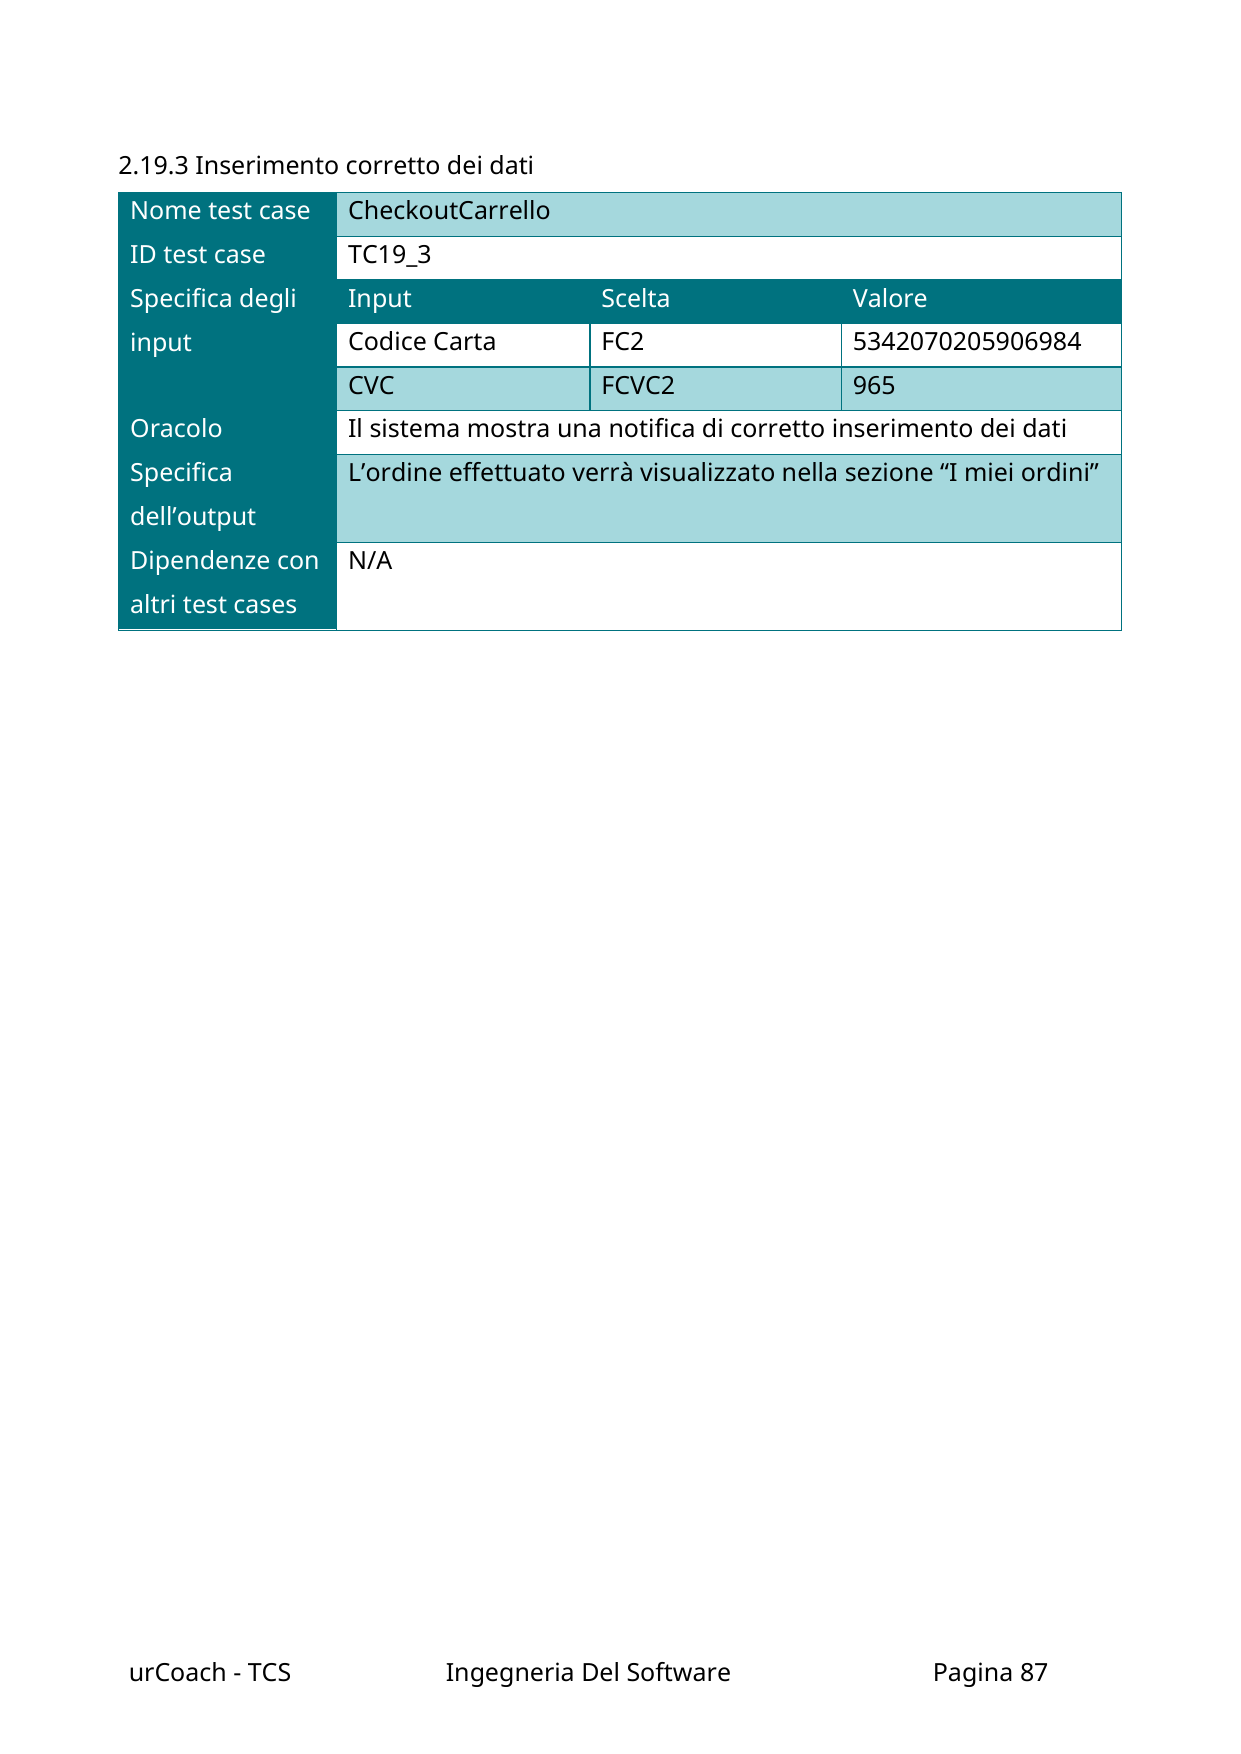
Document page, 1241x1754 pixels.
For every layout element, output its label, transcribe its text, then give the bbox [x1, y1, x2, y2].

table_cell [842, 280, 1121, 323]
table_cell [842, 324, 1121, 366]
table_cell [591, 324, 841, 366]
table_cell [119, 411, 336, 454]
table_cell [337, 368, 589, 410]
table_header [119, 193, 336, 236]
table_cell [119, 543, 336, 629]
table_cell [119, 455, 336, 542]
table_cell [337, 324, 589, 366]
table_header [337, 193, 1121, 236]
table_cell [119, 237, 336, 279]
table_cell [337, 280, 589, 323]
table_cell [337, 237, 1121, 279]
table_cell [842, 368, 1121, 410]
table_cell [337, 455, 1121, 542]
text 2.19.3 Inserimento corretto dei dati [118, 148, 1122, 182]
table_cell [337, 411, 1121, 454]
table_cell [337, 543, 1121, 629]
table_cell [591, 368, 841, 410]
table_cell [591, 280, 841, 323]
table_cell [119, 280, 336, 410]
